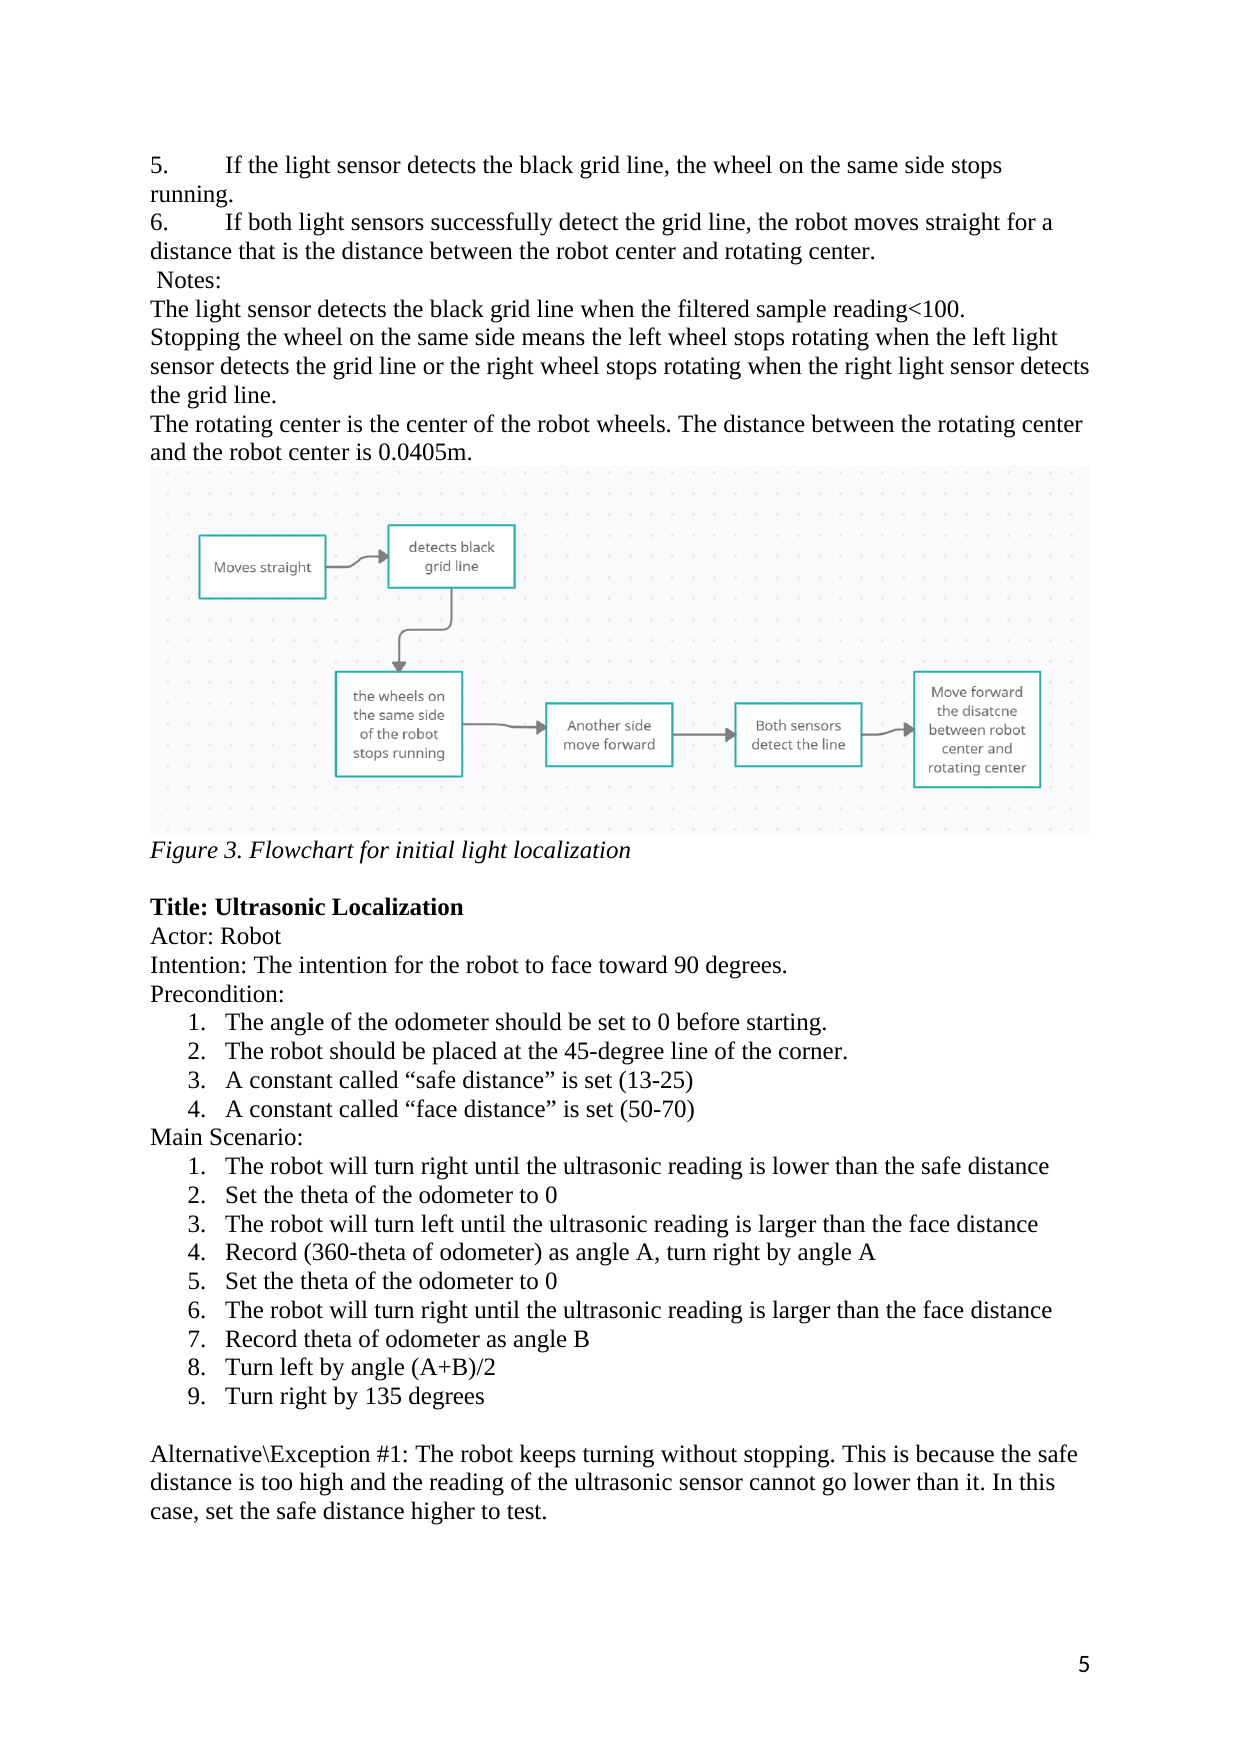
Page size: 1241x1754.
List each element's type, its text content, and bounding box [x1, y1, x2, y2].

text Alternative\Exception #1: The robot keeps turning without stopping. This is because the safe distance is too high and the reading of the ultrasonic sensor cannot go lower than it. In this case, set the safe distance higher to test. [150, 1439, 1090, 1525]
text Notes: [150, 265, 1090, 294]
text The rotating center is the center of the robot wheels. The distance between the rotating center and the robot center is 0.0405m. [150, 409, 1090, 466]
list Set the theta of the odometer to 0 [187, 1180, 1090, 1209]
text Intention: The intention for the robot to face toward 90 degrees. [150, 950, 1090, 979]
text Stopping the wheel on the same side means the left wheel stops rotating when the left light sensor detects the grid line or the right wheel stops rotating when the right light sensor detects the grid line. [150, 322, 1090, 409]
text The light sensor detects the black grid line when the filtered sample reading<100. [150, 294, 1090, 322]
list The robot will turn left until the ultrasonic reading is larger than the face distance [187, 1209, 1090, 1237]
text Figure 3. Flowchart for initial light localization [150, 835, 1090, 864]
list The angle of the odometer should be set to 0 before starting. [187, 1007, 1090, 1036]
list Record (360-theta of odometer) as angle A, turn right by angle A [187, 1237, 1090, 1266]
list The robot will turn right until the ultrasonic reading is larger than the face distance [187, 1295, 1090, 1324]
list The robot should be placed at the 45-degree line of the corner. [187, 1036, 1090, 1065]
text 6. If both light sensors successfully detect the grid line, the robot moves straight for a distance that is the distance between the robot center and rotating center. [150, 207, 1090, 265]
list Record theta of odometer as angle B [187, 1324, 1090, 1352]
list Turn left by angle (A+B)/2 [187, 1352, 1090, 1381]
text 5. If the light sensor detects the black grid line, the wheel on the same side stops running. [150, 150, 1090, 207]
list Turn right by 135 degrees [187, 1381, 1090, 1410]
list A constant called “face distance” is set (50-70) [187, 1094, 1090, 1122]
picture [150, 466, 1091, 835]
text Precondition: [150, 979, 1090, 1007]
text Actor: Robot [150, 921, 1090, 950]
list Set the theta of the odometer to 0 [187, 1266, 1090, 1295]
list A constant called “safe distance” is set (13-25) [187, 1065, 1090, 1094]
text Title: Ultrasonic Localization [150, 892, 1090, 921]
list The robot will turn right until the ultrasonic reading is lower than the safe distance [187, 1151, 1090, 1180]
text Main Scenario: [150, 1122, 1090, 1151]
